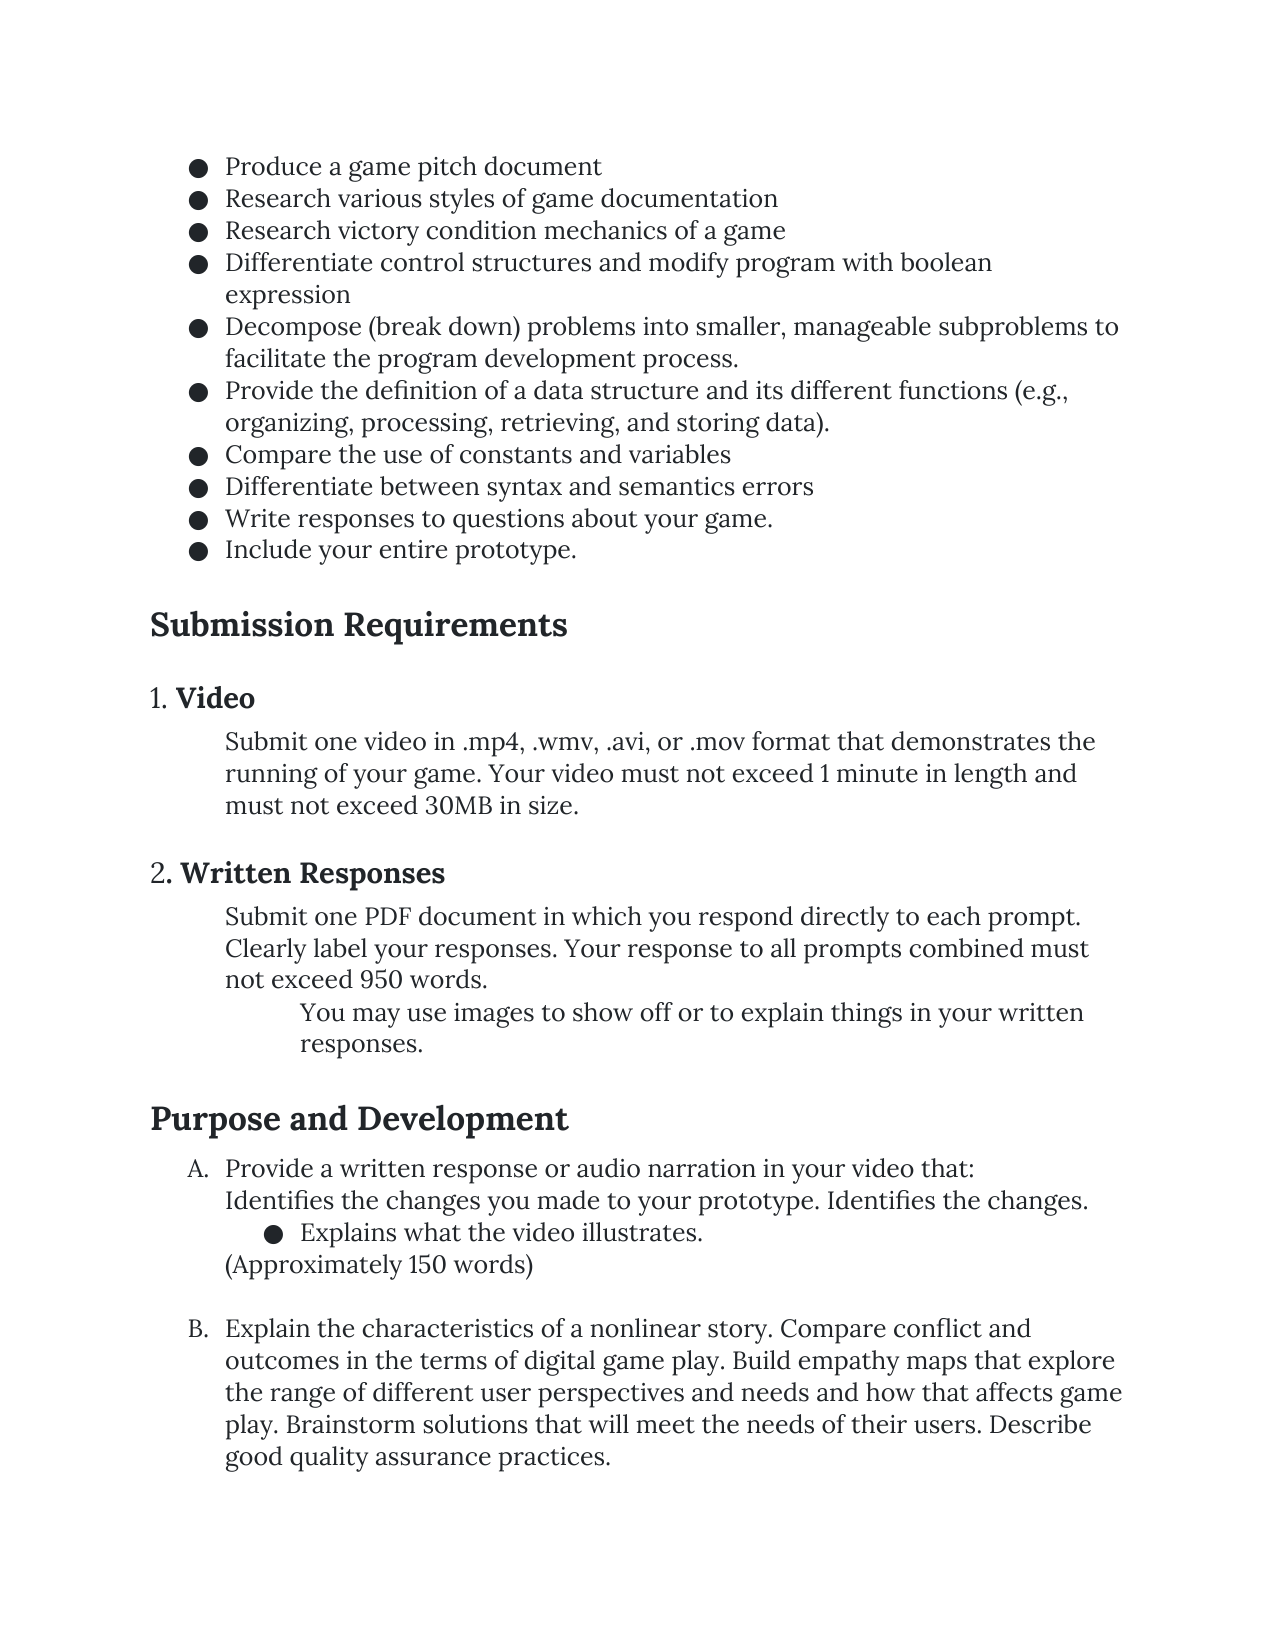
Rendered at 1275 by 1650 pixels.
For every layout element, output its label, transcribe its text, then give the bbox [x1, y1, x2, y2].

list Write responses to questions about your game. [187, 502, 1125, 534]
list Differentiate control structures and modify program with boolean expression [187, 246, 1125, 310]
subtitle Submission Requirements [150, 603, 1125, 646]
subtitle Purpose and Development [150, 1097, 1125, 1140]
list Provide the definition of a data structure and its different functions (e.g., organizing, processing, retrieving, and storing data). [187, 374, 1125, 438]
text (Approximately 150 words) [225, 1248, 1125, 1280]
text Submit one PDF document in which you respond directly to each prompt. Clearly label your responses. Your response to all prompts combined must not exceed 950 words. [225, 900, 1125, 996]
list Decompose (break down) problems into smaller, manageable subproblems to facilitate the program development process. [187, 310, 1125, 374]
list Produce a game pitch document [187, 150, 1125, 182]
list Research various styles of game documentation [187, 182, 1125, 214]
subtitle 2. Written Responses [150, 854, 1125, 891]
list Differentiate between syntax and semantics errors [187, 470, 1125, 502]
text You may use images to show off or to explain things in your written responses. [300, 996, 1125, 1060]
list Research victory condition mechanics of a game [187, 214, 1125, 246]
text Submit one video in .mp4, .wmv, .avi, or .mov format that demonstrates the running of your game. Your video must not exceed 1 minute in length and must not exceed 30MB in size. [225, 725, 1125, 821]
subtitle 1. Video [150, 679, 1125, 717]
list Include your entire prototype. [187, 534, 1125, 566]
list Explains what the video illustrates. [262, 1216, 1125, 1248]
text Identifies the changes you made to your prototype. Identifies the changes. [225, 1184, 1125, 1216]
list Explain the characteristics of a nonlinear story. Compare conflict and outcomes in the terms of digital game play. Build empathy maps that explore the range of different user perspectives and needs and how that affects game play. Brainstorm solutions that will meet the needs of their users. Describe good quality assurance practices. [187, 1312, 1125, 1472]
list Provide a written response or audio narration in your video that: [187, 1152, 1125, 1184]
list Compare the use of constants and variables [187, 438, 1125, 470]
